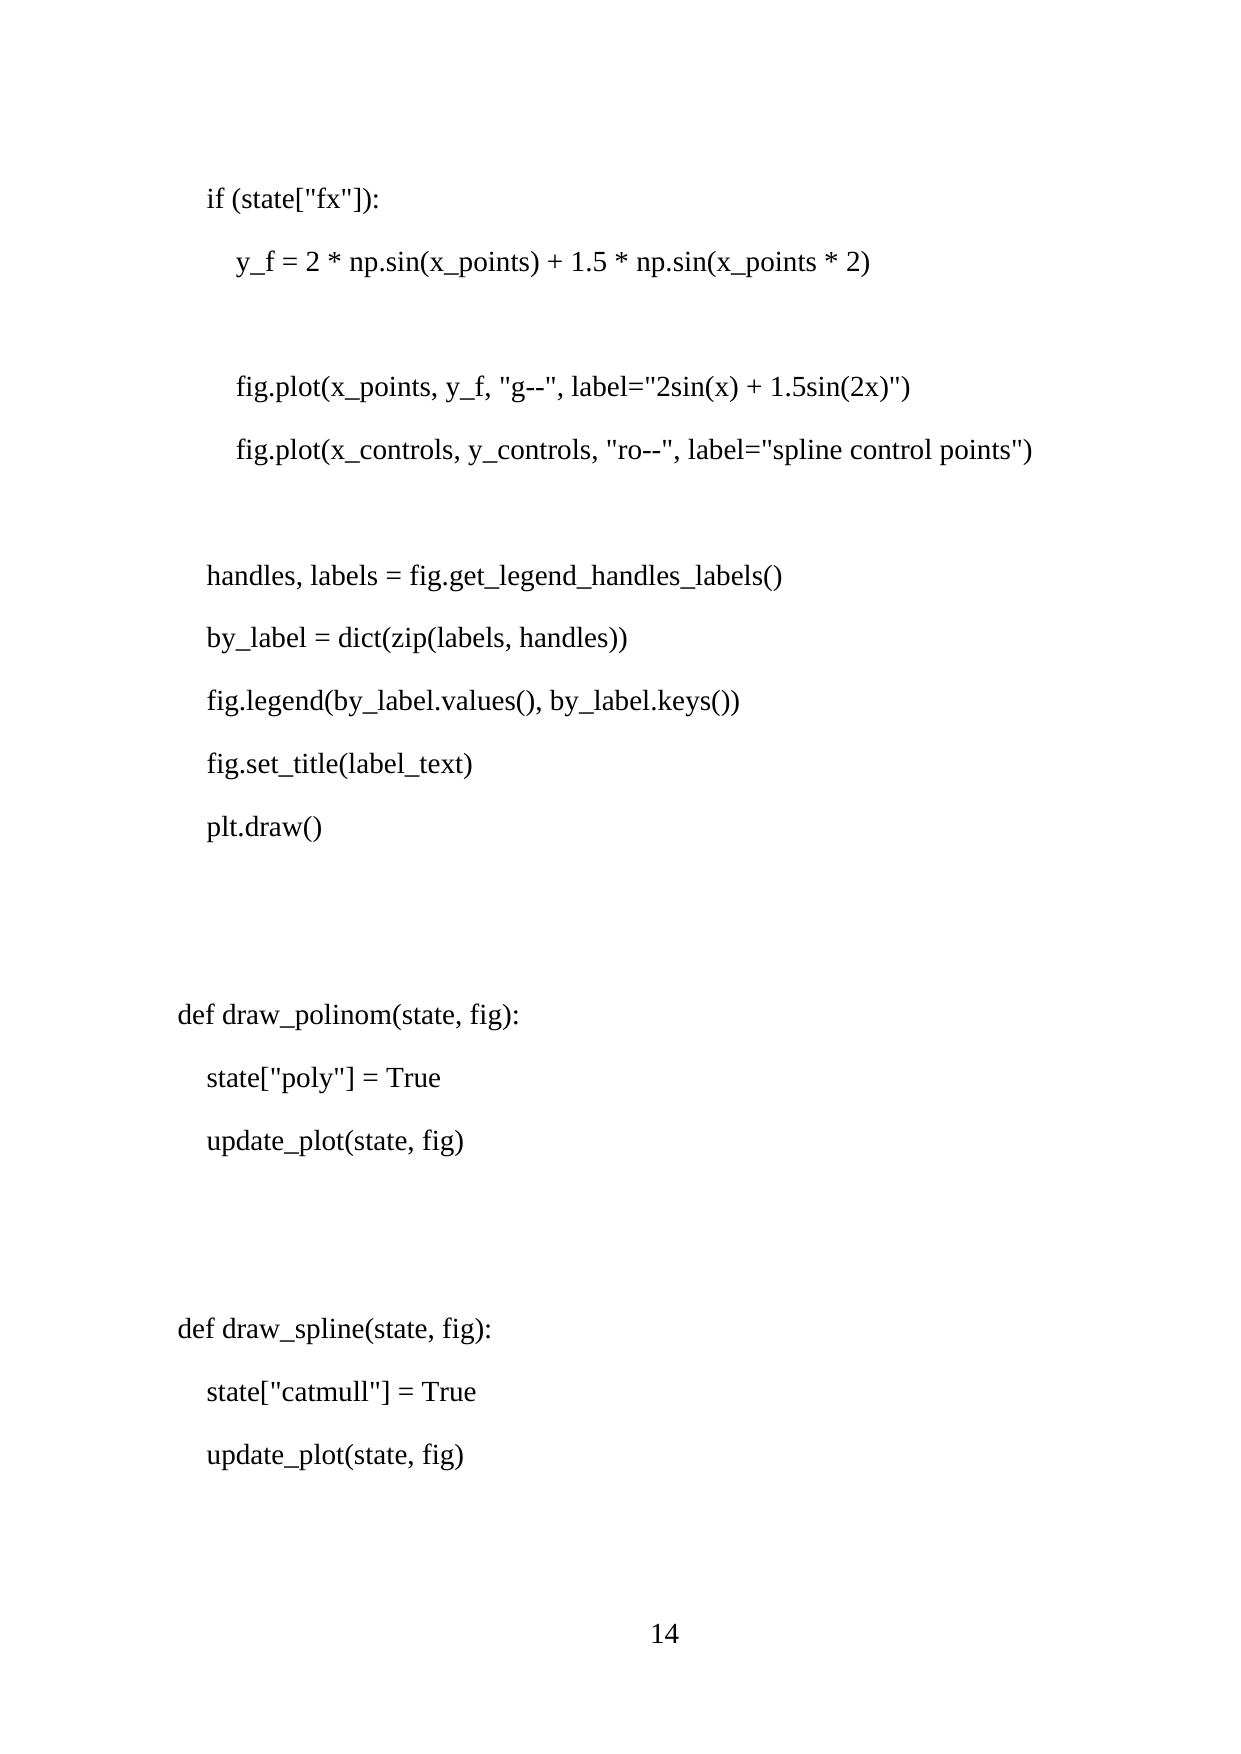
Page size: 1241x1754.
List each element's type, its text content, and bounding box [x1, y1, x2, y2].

text fig.plot(x_controls, y_controls, "ro--", label="spline control points") [177, 432, 1152, 466]
text fig.legend(by_label.values(), by_label.keys()) [177, 683, 1152, 717]
text state["poly"] = True [177, 1060, 1152, 1094]
text if (state["fx"]): [177, 181, 1152, 214]
text state["catmull"] = True [177, 1374, 1152, 1408]
text update_plot(state, fig) [177, 1437, 1152, 1471]
text update_plot(state, fig) [177, 1123, 1152, 1157]
text fig.plot(x_points, y_f, "g--", label="2sin(x) + 1.5sin(2x)") [177, 369, 1152, 403]
text y_f = 2 * np.sin(x_points) + 1.5 * np.sin(x_points * 2) [177, 244, 1152, 277]
text by_label = dict(zip(labels, handles)) [177, 621, 1152, 654]
text def draw_spline(state, fig): [177, 1312, 1152, 1345]
text fig.set_title(label_text) [177, 746, 1152, 780]
text def draw_polinom(state, fig): [177, 997, 1152, 1031]
text plt.draw() [177, 809, 1152, 843]
text handles, labels = fig.get_legend_handles_labels() [177, 558, 1152, 591]
